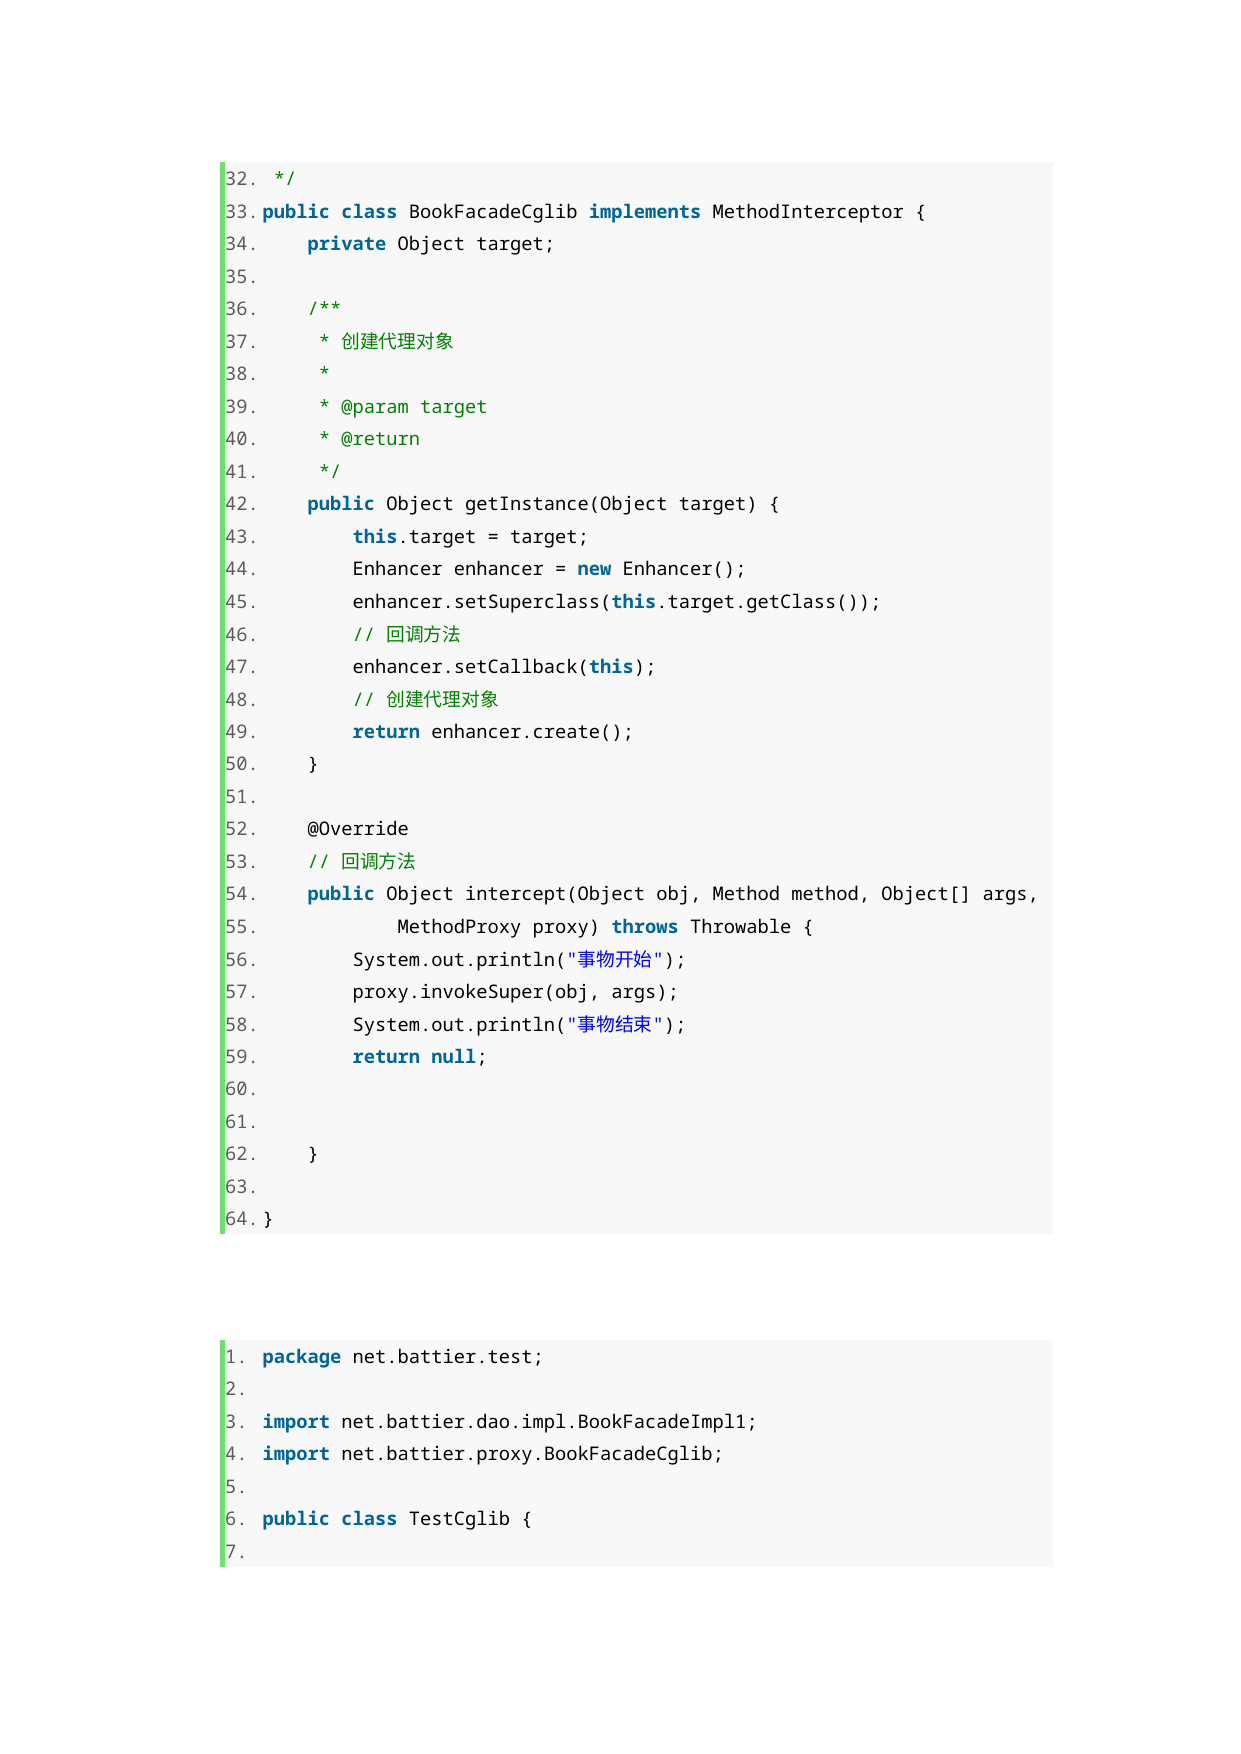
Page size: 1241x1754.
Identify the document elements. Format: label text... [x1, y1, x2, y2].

list /** [225, 292, 1053, 324]
list System.out.println("事物结束"); [225, 1007, 1053, 1039]
list System.out.println("事物开始"); [225, 942, 1053, 974]
list */ [225, 162, 1053, 194]
list * @param target [225, 389, 1053, 422]
list } [225, 747, 1053, 779]
list Enhancer enhancer = new Enhancer(); [225, 552, 1053, 584]
list * @return [225, 422, 1053, 454]
list public Object intercept(Object obj, Method method, Object[] args, [225, 877, 1053, 909]
list return enhancer.create(); [225, 714, 1053, 747]
list @Override [225, 812, 1053, 844]
list } [225, 1202, 1053, 1234]
list public class TestCglib { [225, 1502, 1053, 1535]
list import net.battier.dao.impl.BookFacadeImpl1; [225, 1405, 1053, 1437]
list proxy.invokeSuper(obj, args); [225, 974, 1053, 1007]
list package net.battier.test; [225, 1340, 1053, 1372]
list enhancer.setSuperclass(this.target.getClass()); [225, 584, 1053, 617]
list this.target = target; [225, 519, 1053, 552]
list // 创建代理对象 [225, 682, 1053, 714]
list */ [225, 454, 1053, 487]
list // 回调方法 [225, 844, 1053, 877]
list } [225, 1137, 1053, 1169]
list private Object target; [225, 227, 1053, 259]
list * [225, 357, 1053, 389]
list // 回调方法 [225, 617, 1053, 649]
list return null; [225, 1039, 1053, 1072]
list * 创建代理对象 [225, 324, 1053, 357]
list enhancer.setCallback(this); [225, 649, 1053, 682]
list public Object getInstance(Object target) { [225, 487, 1053, 519]
list public class BookFacadeCglib implements MethodInterceptor { [225, 194, 1053, 227]
list MethodProxy proxy) throws Throwable { [225, 909, 1053, 942]
list import net.battier.proxy.BookFacadeCglib; [225, 1437, 1053, 1470]
